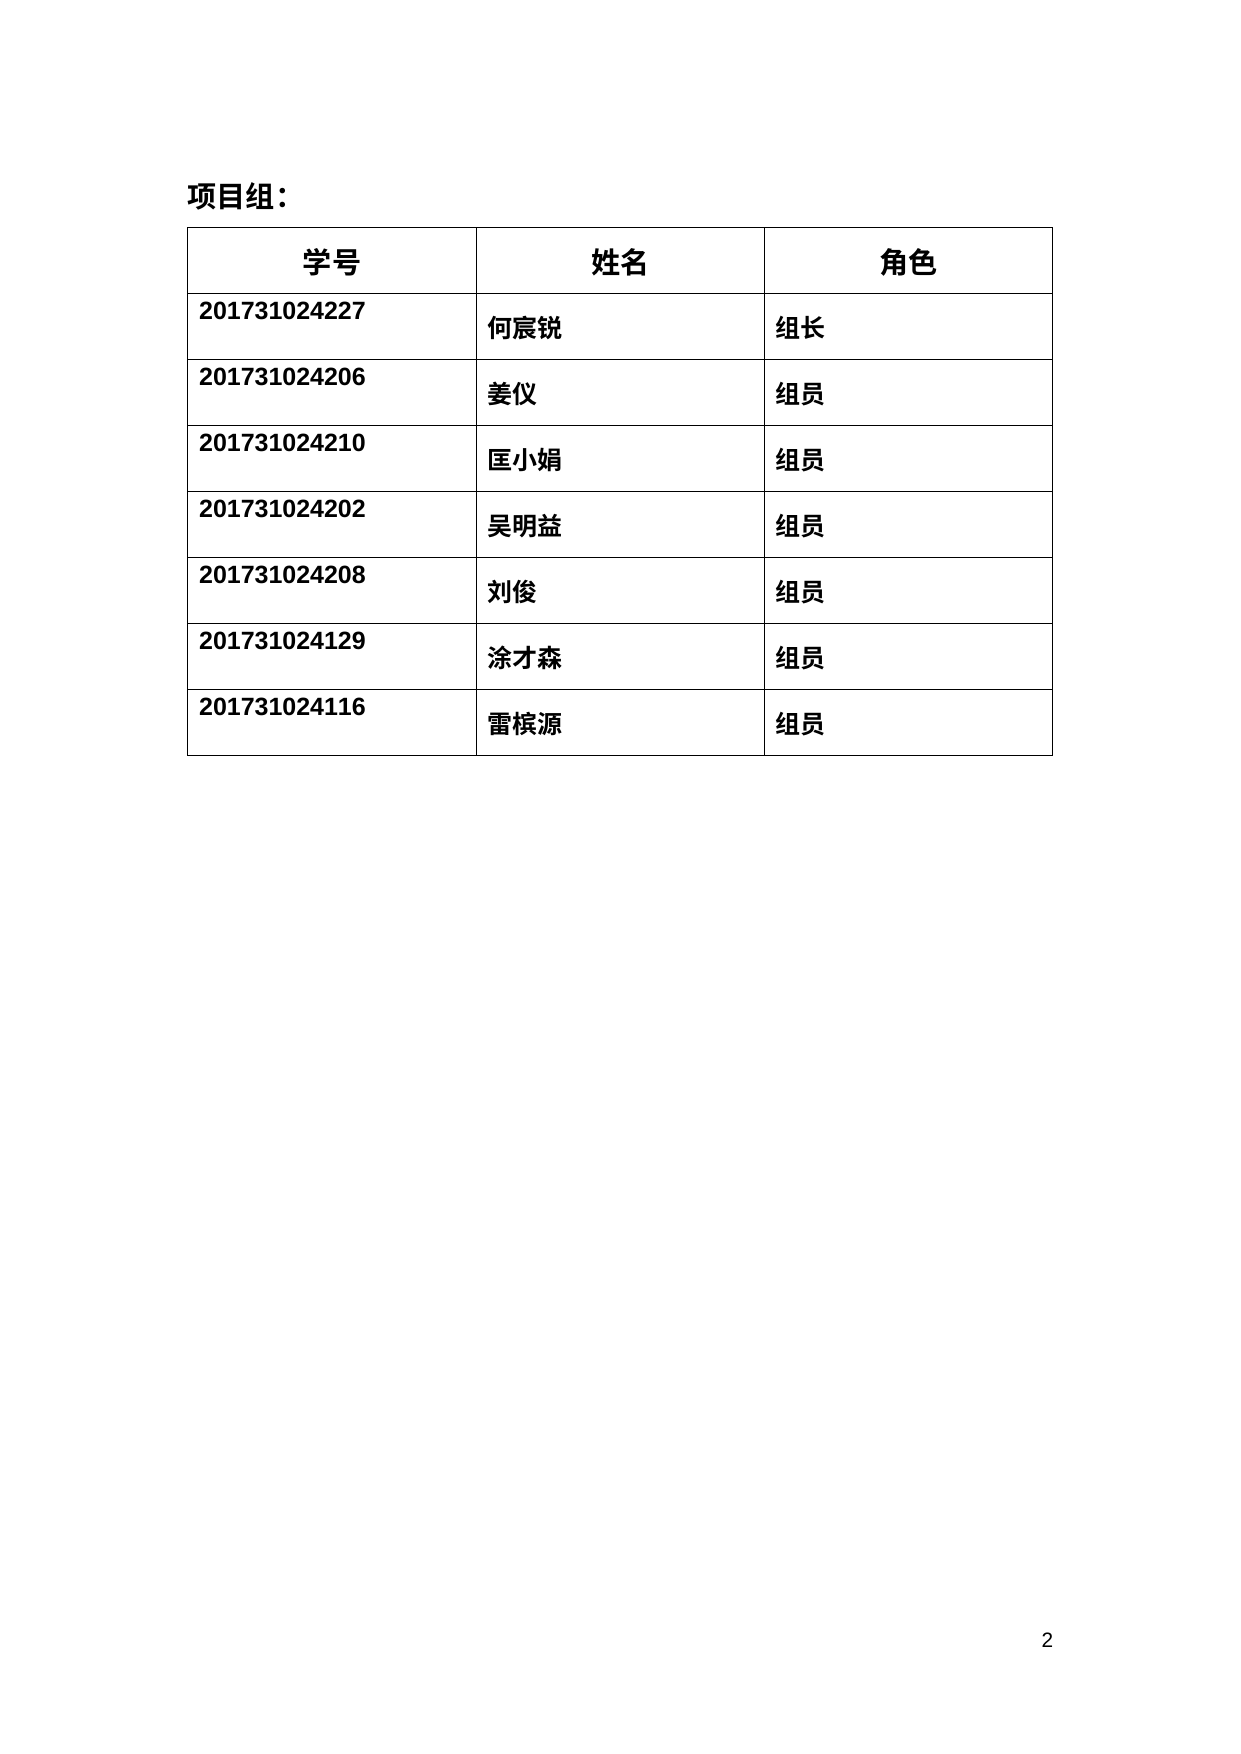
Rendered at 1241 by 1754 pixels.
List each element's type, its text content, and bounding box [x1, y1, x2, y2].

table_header 学号 [188, 228, 476, 293]
table_cell 组员 [765, 492, 1052, 557]
table_cell 姜仪 [477, 360, 764, 425]
table_cell 刘俊 [477, 558, 764, 623]
table_cell 匡小娟 [477, 426, 764, 491]
table_cell 201731024210 [188, 426, 476, 491]
table_header 角色 [765, 228, 1052, 293]
table_cell 组员 [765, 690, 1052, 755]
table_cell 201731024208 [188, 558, 476, 623]
table_header 姓名 [477, 228, 764, 293]
table_cell 201731024227 [188, 294, 476, 359]
table_cell 吴明益 [477, 492, 764, 557]
table_cell 组员 [765, 360, 1052, 425]
table_cell 何宸锐 [477, 294, 764, 359]
table_cell 雷槟源 [477, 690, 764, 755]
table_cell 201731024129 [188, 624, 476, 689]
table_cell 组员 [765, 624, 1052, 689]
table_cell 201731024116 [188, 690, 476, 755]
table_cell 201731024206 [188, 360, 476, 425]
text 项目组： [187, 162, 1053, 227]
table_cell 组长 [765, 294, 1052, 359]
table_cell 201731024202 [188, 492, 476, 557]
table_cell 组员 [765, 426, 1052, 491]
table_cell 涂才森 [477, 624, 764, 689]
table_cell 组员 [765, 558, 1052, 623]
